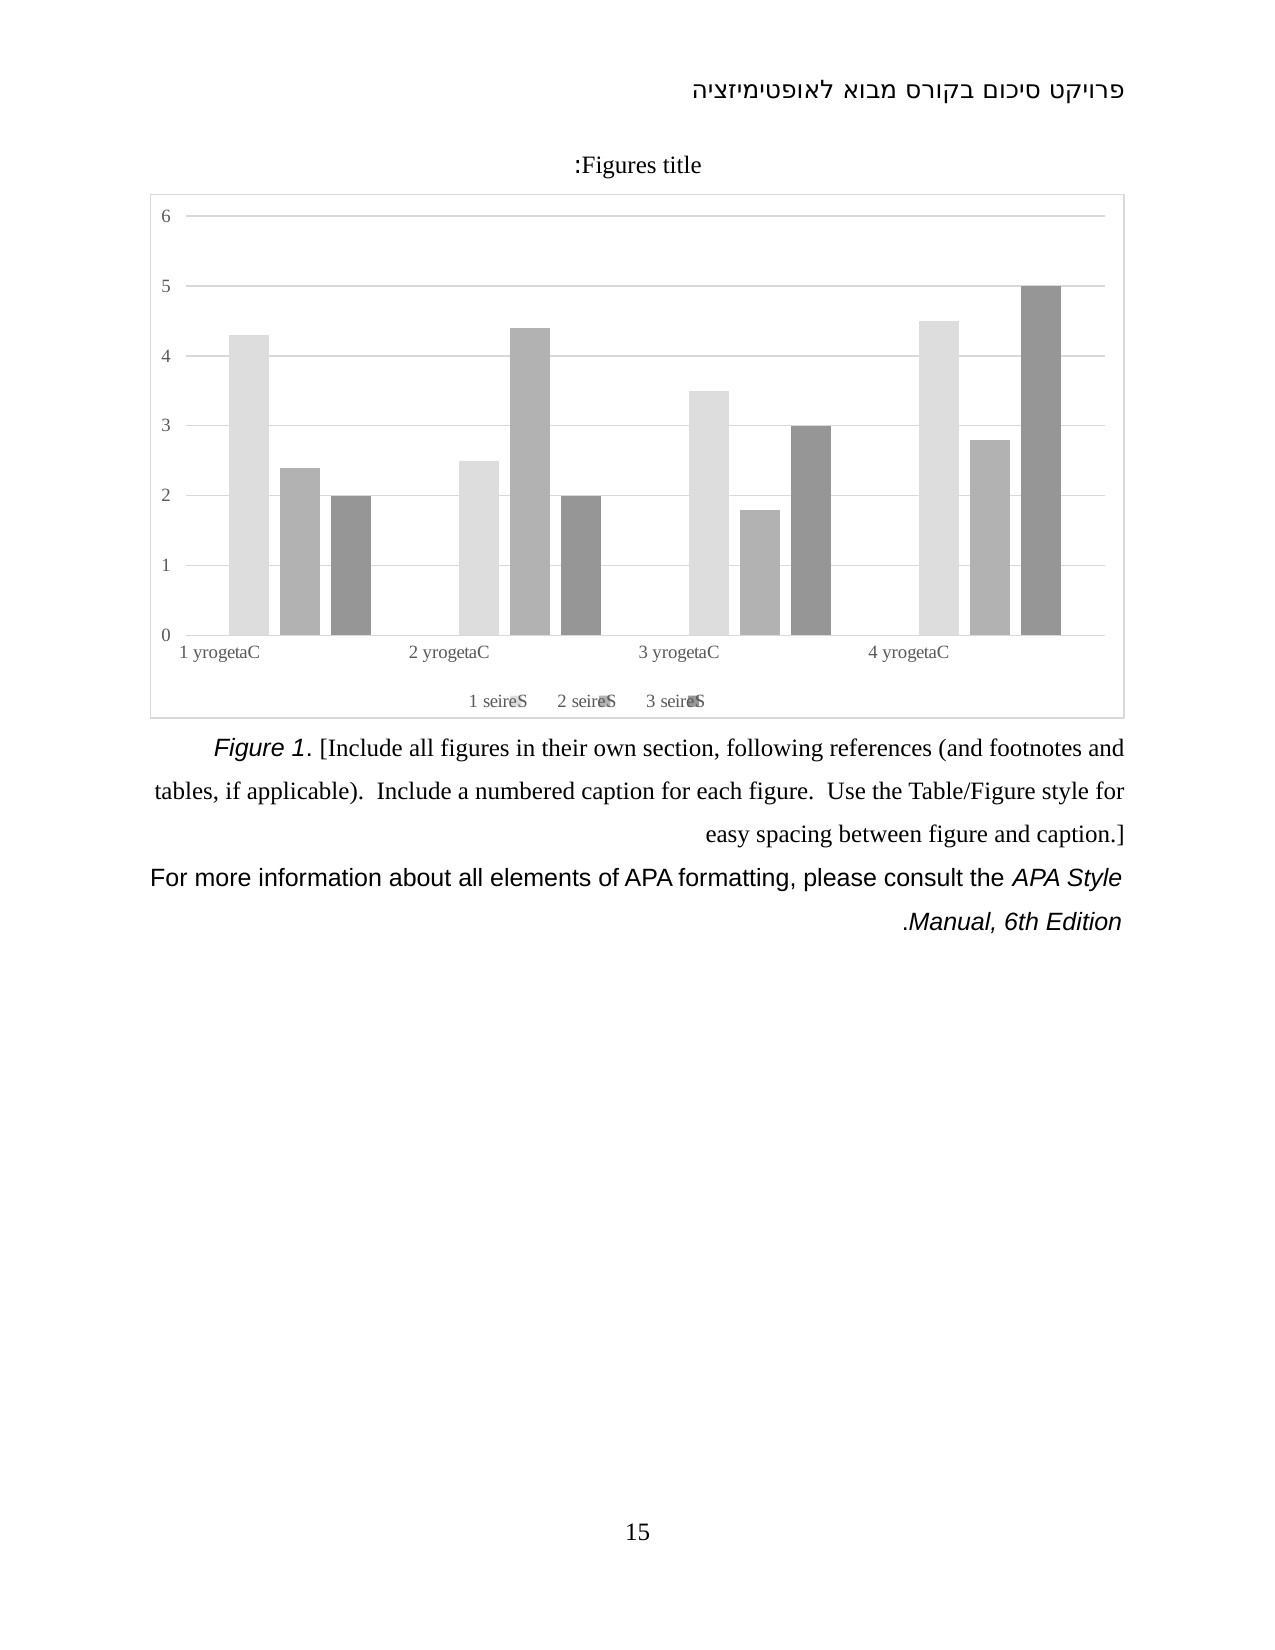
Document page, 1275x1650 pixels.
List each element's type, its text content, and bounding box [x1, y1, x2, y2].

text Figure 1. [150, 733, 1125, 849]
text For more information about all elements of APA formatting, please consult the APA Style Manual, 6th Edition. [150, 863, 1125, 935]
